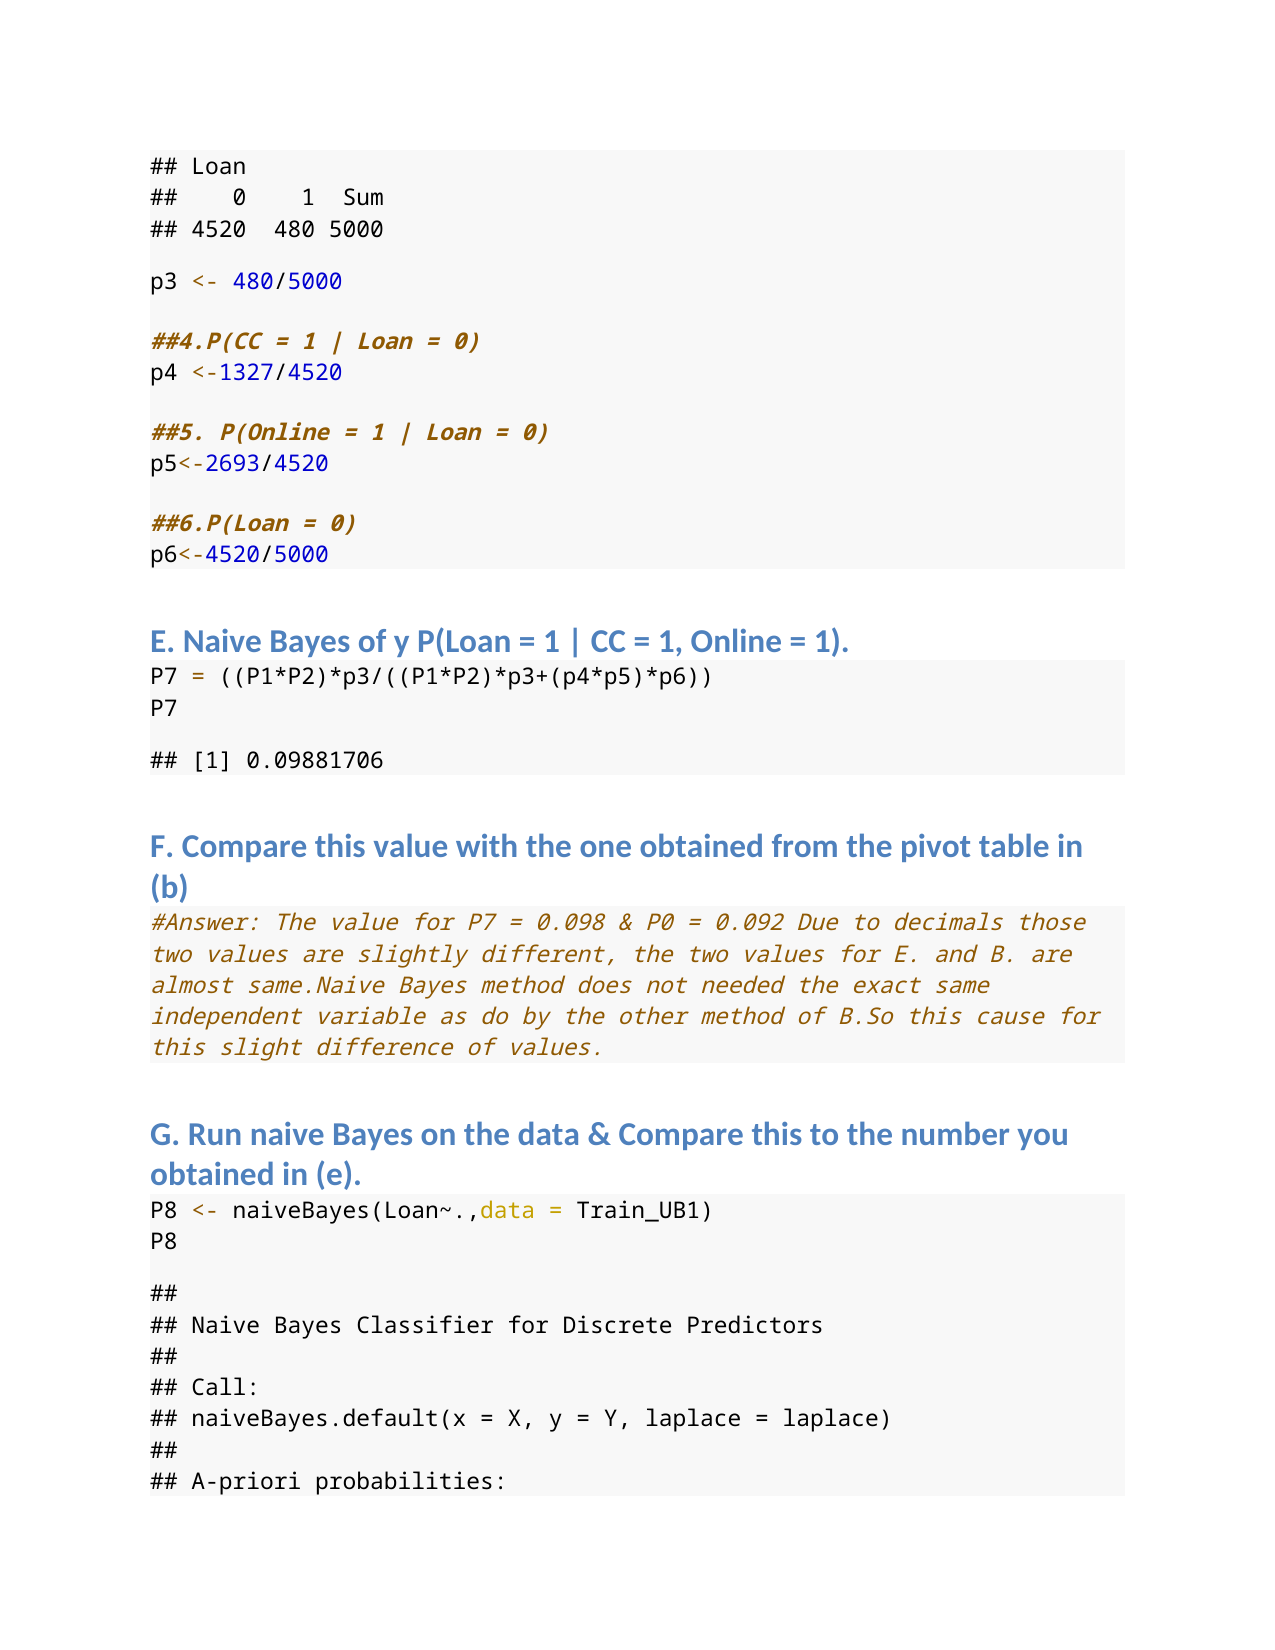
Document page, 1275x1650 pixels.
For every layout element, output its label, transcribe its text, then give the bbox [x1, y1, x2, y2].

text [150, 1277, 1125, 1496]
subtitle E. Naive Bayes of y P(Loan = 1 | CC = 1, Online = 1). [150, 619, 1125, 660]
text #Answer: The value for P7 = 0.098 & P0 = 0.092 Due to decimals those two values are slightly different, the two values for E. and B. are almost same.Naive Bayes method does not needed the exact same independent variable as do by the other method of B.So this cause for this slight difference of values. [604, 906, 1125, 1063]
text ## [1] 0.09881706 [150, 744, 1125, 775]
text ## Loan ## 0 1 Sum ## 4520 480 5000 [150, 150, 1125, 244]
subtitle G. Run naive Bayes on the data & Compare this to the number you obtained in (e). [150, 1113, 1125, 1194]
text p3 <- 480/5000 ##4.P(CC = 1 | Loan = 0) p4 <-1327/4520 ##5. P(Online = 1 | Loan = 0) p5<-2693/4520 ##6.P(Loan = 0) p6<-4520/5000 [150, 264, 1125, 569]
subtitle F. Compare this value with the one obtained from the pivot table in (b) [150, 825, 1125, 906]
text P8 <- naiveBayes(Loan~.,data = Train_UB1) P8 [177, 1194, 1125, 1257]
text P7 = ((P1*P2)*p3/((P1*P2)*p3+(p4*p5)*p6)) P7 [177, 660, 1125, 723]
